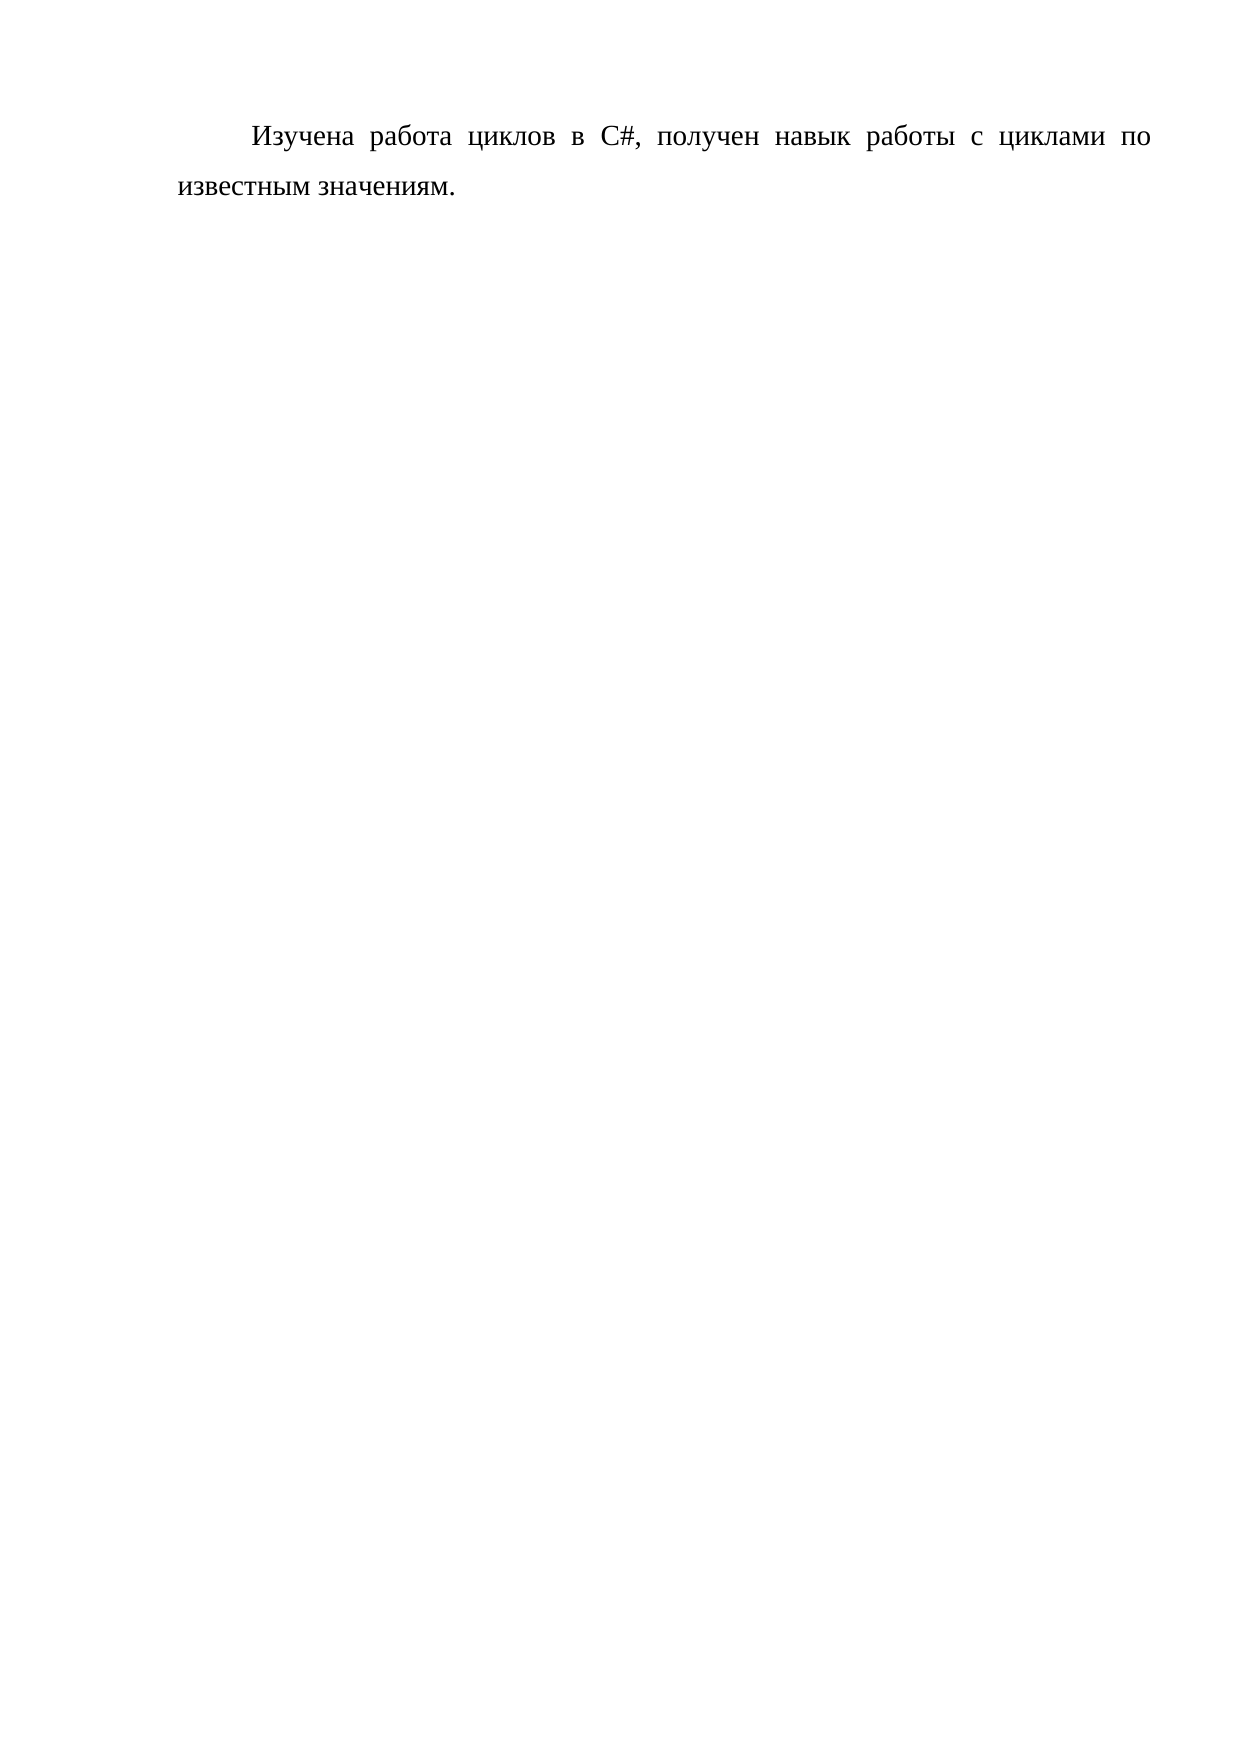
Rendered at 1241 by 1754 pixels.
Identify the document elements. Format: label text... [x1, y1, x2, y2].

text Изучена работа циклов в C#, получен навык работы с циклами по известным значениям. [177, 118, 1152, 202]
